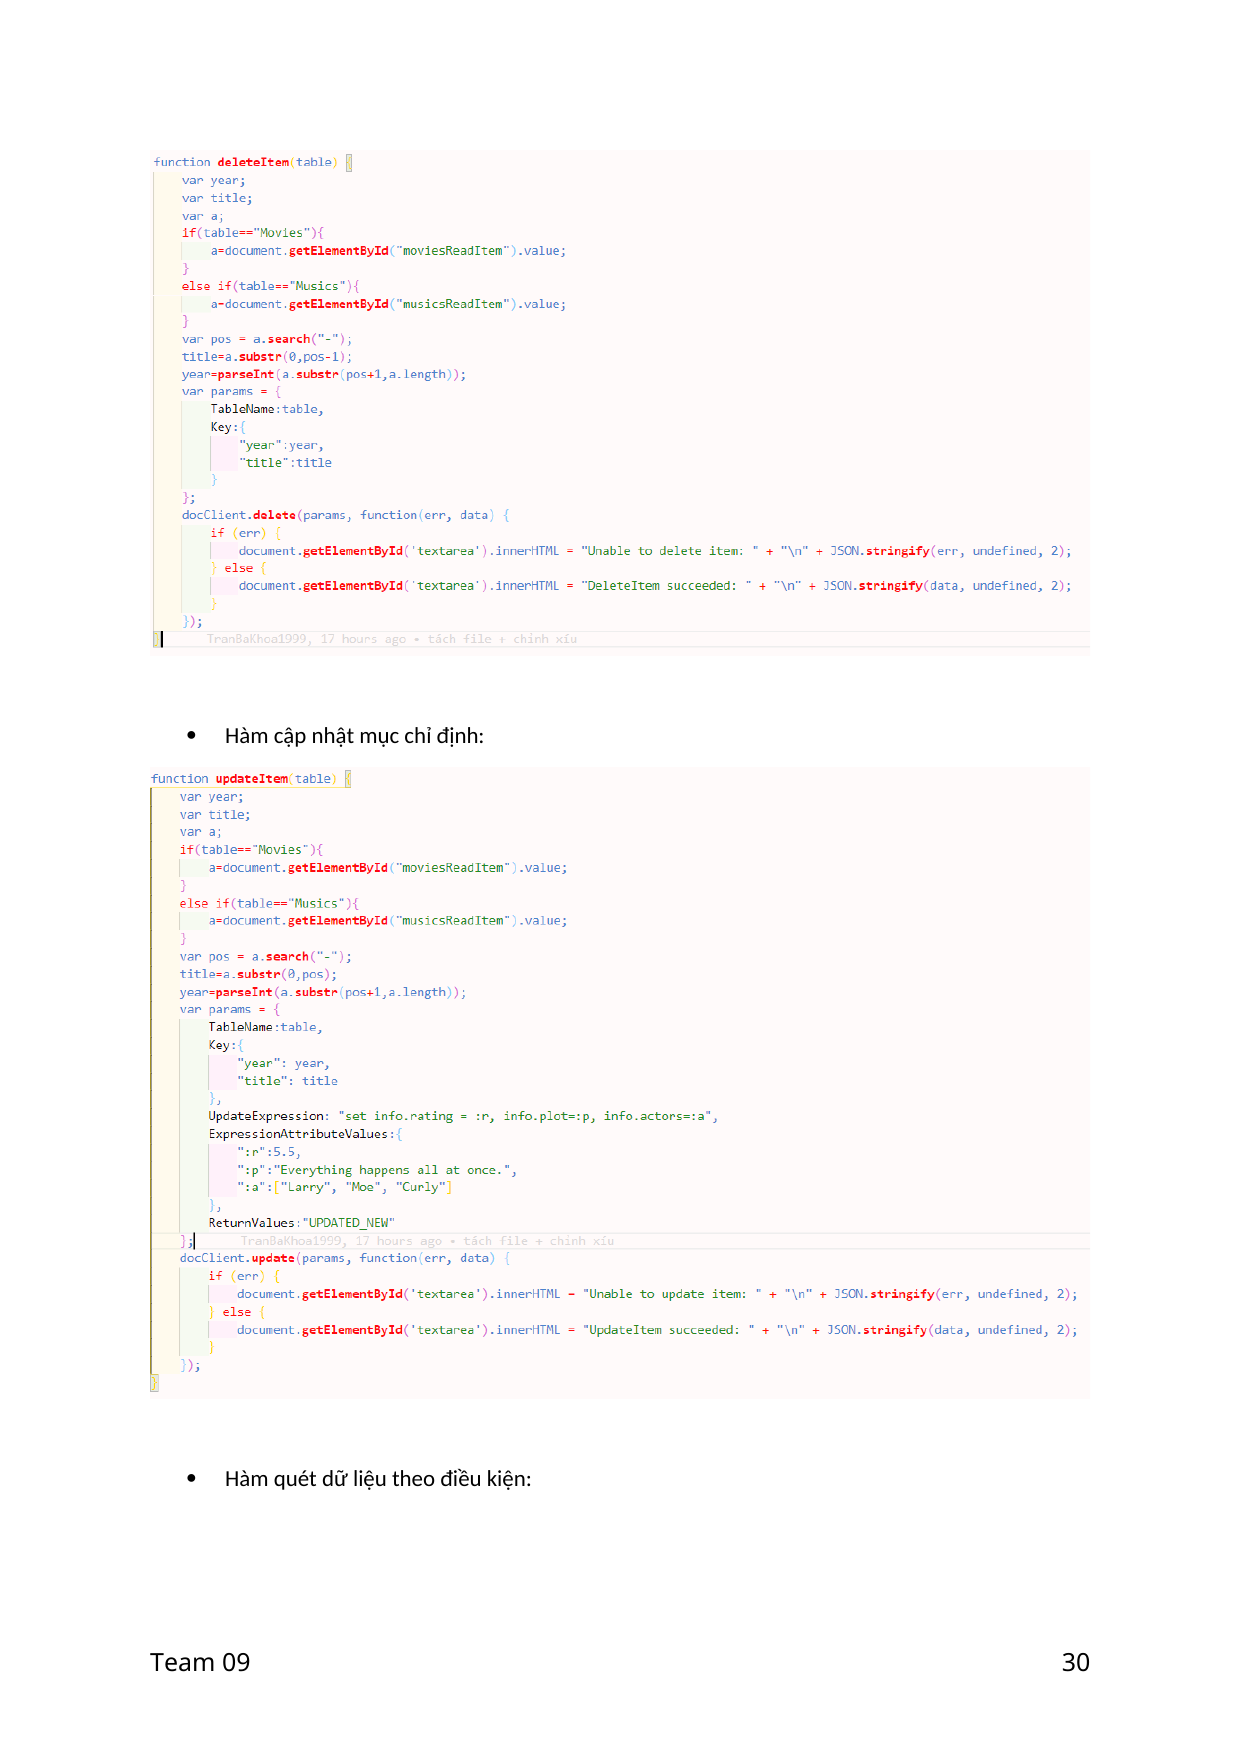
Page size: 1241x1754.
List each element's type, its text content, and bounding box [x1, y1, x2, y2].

list Hàm cập nhật mục chỉ định: [187, 721, 1090, 749]
picture [150, 150, 1091, 656]
picture [150, 767, 1091, 1399]
list Hàm quét dữ liệu theo điều kiện: [187, 1464, 1090, 1492]
